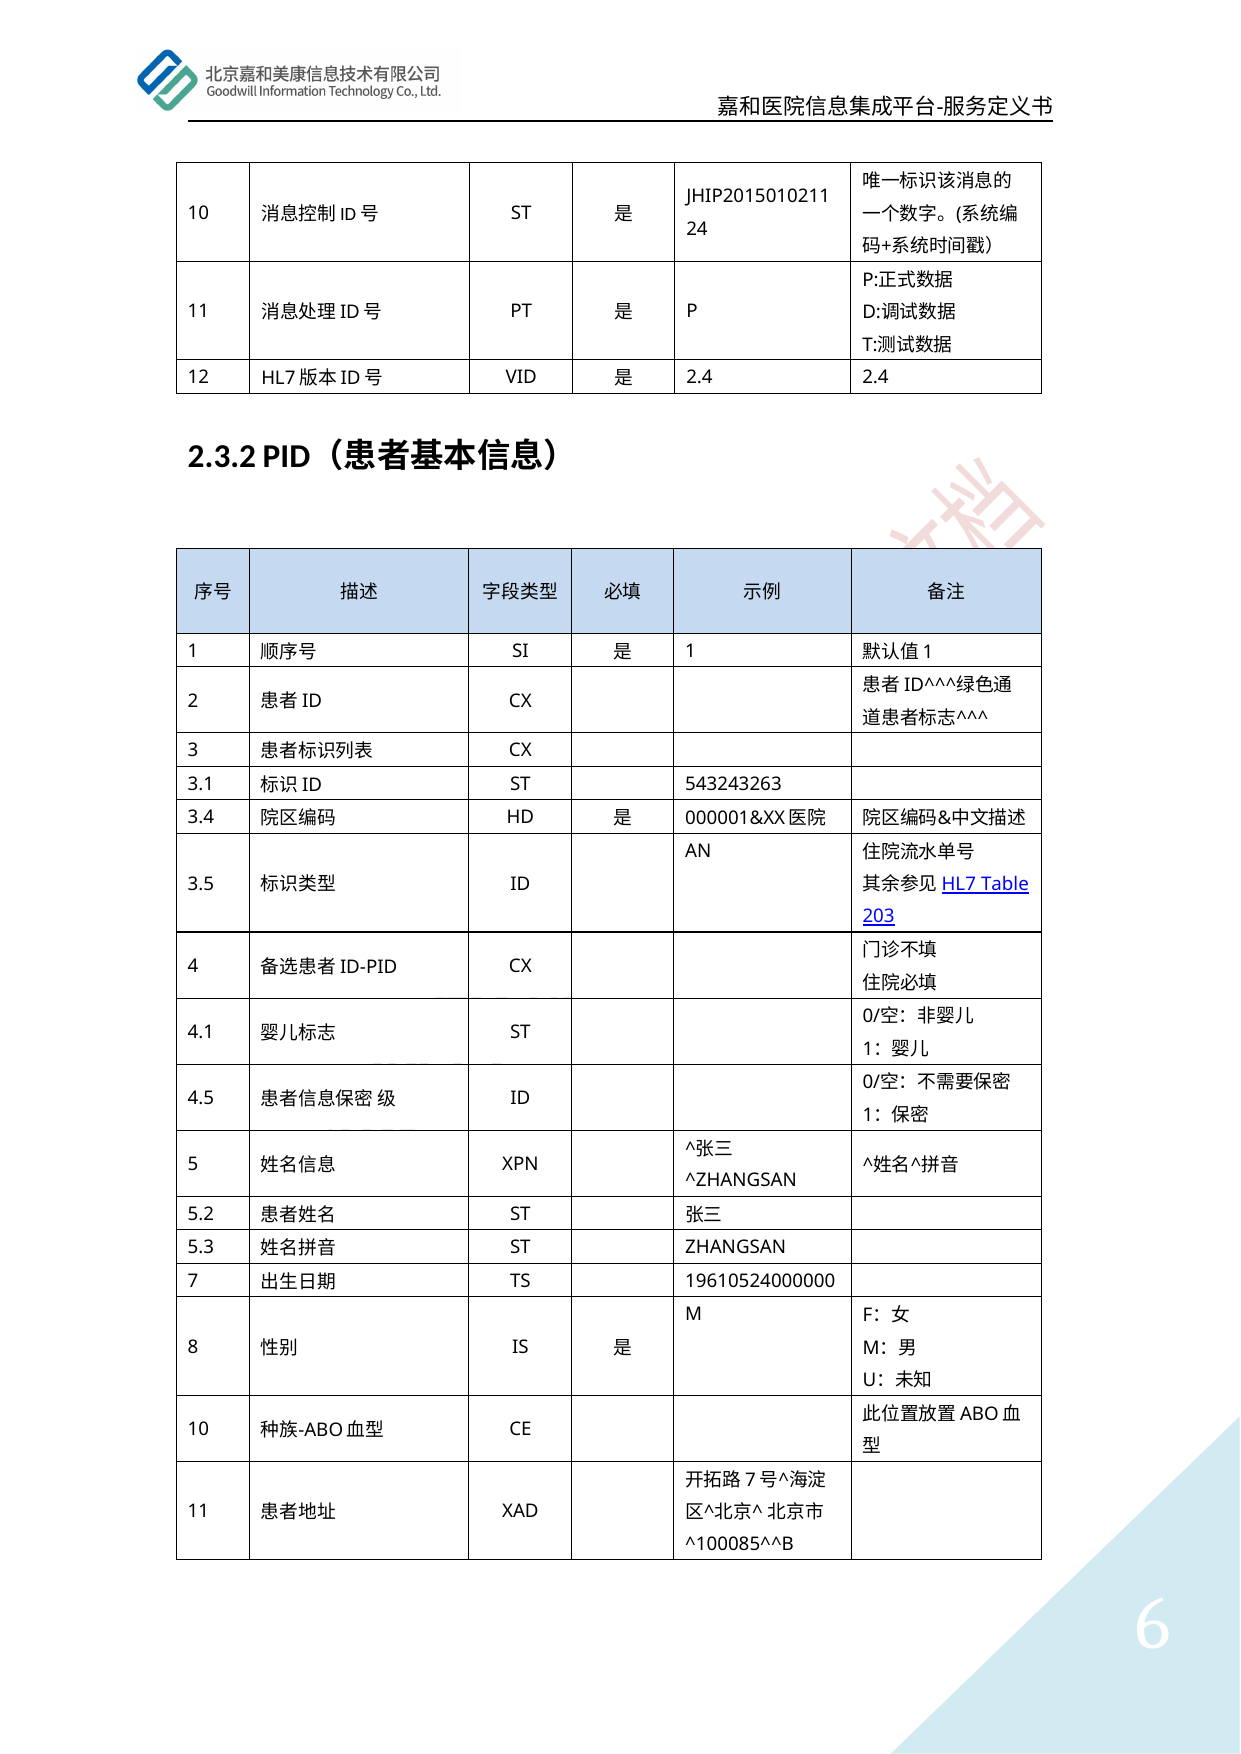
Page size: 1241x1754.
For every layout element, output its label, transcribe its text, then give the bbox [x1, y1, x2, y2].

table_cell 1 [177, 634, 249, 666]
table_cell 患者地址 [250, 1462, 468, 1559]
table_cell 12 [177, 360, 249, 393]
subtitle PID（患者基本信息） [187, 421, 1053, 486]
table_cell 2 [177, 667, 249, 732]
table_cell 患者信息保密 级 [250, 1065, 468, 1129]
table_cell 患者标识列表 [250, 733, 468, 766]
table_cell 唯一标识该消息的一个数字。(系统编码+系统时间戳） [851, 163, 1041, 261]
table_cell [572, 733, 673, 766]
table_cell XAD [469, 1462, 571, 1559]
table_cell [674, 933, 851, 997]
table_cell 门诊不填 住院必填 [852, 933, 1041, 997]
table_cell XPN [469, 1131, 571, 1196]
table_cell ST [469, 1230, 571, 1263]
table_cell 4.5 [177, 1065, 249, 1129]
table_cell [572, 1264, 673, 1296]
table_cell 患者姓名 [250, 1197, 468, 1229]
table_cell 4.1 [177, 999, 249, 1063]
table_cell 543243263 [674, 767, 851, 799]
table_cell 备选患者 ID-PID [250, 933, 468, 997]
table_cell 种族-ABO血型 [250, 1396, 468, 1461]
table_cell ^姓名^拼音 [852, 1131, 1041, 1196]
table_cell P [675, 262, 850, 359]
table_header 描述 [250, 549, 468, 633]
table_cell 0/空：不需要保密 1：保密 [852, 1065, 1041, 1129]
table_cell [852, 1197, 1041, 1229]
table_cell [572, 1197, 673, 1229]
table_cell [572, 667, 673, 732]
table_cell IS [469, 1297, 571, 1395]
table_cell 院区编码&中文描述 [852, 800, 1041, 833]
table_cell 19610524000000 [674, 1264, 851, 1296]
table_cell [852, 767, 1041, 799]
table_cell CX [469, 733, 571, 766]
table_cell 是 [572, 634, 673, 666]
table_cell [852, 1264, 1041, 1296]
table_cell [572, 999, 673, 1063]
table_cell CX [469, 667, 571, 732]
table_cell 1 [674, 634, 851, 666]
table_cell 患者 ID^^^绿色通 道患者标志^^^ [852, 667, 1041, 732]
table_cell SI [469, 634, 571, 666]
table_cell [572, 1230, 673, 1263]
table_cell 住院流水单号 其余参见 HL7 Table 203 [852, 834, 1041, 931]
table_cell [674, 733, 851, 766]
table_cell [852, 1462, 1041, 1559]
table_cell ZHANGSAN [674, 1230, 851, 1263]
table_cell 默认值1 [852, 634, 1041, 666]
table_cell P:正式数据 D:调试数据 T:测试数据 [851, 262, 1041, 359]
table_cell 患者ID [250, 667, 468, 732]
table_cell 10 [177, 163, 249, 261]
table_cell [674, 1065, 851, 1129]
table_cell [572, 1065, 673, 1129]
table_cell [572, 834, 673, 931]
table_cell 标识类型 [250, 834, 468, 931]
table_cell ST [469, 999, 571, 1063]
table_cell ^张三^ZHANGSAN [674, 1131, 851, 1196]
table_cell VID [470, 360, 572, 393]
table_cell M [674, 1297, 851, 1395]
table_cell 5.2 [177, 1197, 249, 1229]
table_cell 姓名拼音 [250, 1230, 468, 1263]
table_header 字段类型 [469, 549, 571, 633]
table_cell ST [469, 1197, 571, 1229]
table_cell ID [469, 1065, 571, 1129]
table_cell 姓名信息 [250, 1131, 468, 1196]
table_cell 开拓路7号^海淀区^北京^ 北京市^100085^^B [674, 1462, 851, 1559]
table_cell [572, 1462, 673, 1559]
table_cell [674, 999, 851, 1063]
table_cell AN [674, 834, 851, 931]
table_cell [572, 1131, 673, 1196]
table_cell [572, 767, 673, 799]
table_cell 10 [177, 1396, 249, 1461]
table_cell [674, 1396, 851, 1461]
table_cell PT [470, 262, 572, 359]
table_cell 3 [177, 733, 249, 766]
table_cell TS [469, 1264, 571, 1296]
table_cell 出生日期 [250, 1264, 468, 1296]
table_cell [852, 733, 1041, 766]
table_cell 此位置放置ABO血型 [852, 1396, 1041, 1461]
table_cell 3.4 [177, 800, 249, 833]
table_cell 是 [573, 262, 674, 359]
table_cell 张三 [674, 1197, 851, 1229]
table_cell [572, 1396, 673, 1461]
table_cell HL7版本ID号 [250, 360, 469, 393]
table_cell JHIP201501021124 [675, 163, 850, 261]
table_cell [572, 933, 673, 997]
table_cell 8 [177, 1297, 249, 1395]
table_cell 0/空：非婴儿 1：婴儿 [852, 999, 1041, 1063]
table_cell 11 [177, 1462, 249, 1559]
table_cell [852, 1230, 1041, 1263]
table_cell 是 [572, 800, 673, 833]
table_header 备注 [852, 549, 1041, 633]
table_cell 5 [177, 1131, 249, 1196]
table_cell 是 [573, 360, 674, 393]
table_cell 是 [573, 163, 674, 261]
table_cell 7 [177, 1264, 249, 1296]
table_cell 消息处理ID号 [250, 262, 469, 359]
picture [134, 46, 461, 114]
table_cell ST [469, 767, 571, 799]
table_cell 3.5 [177, 834, 249, 931]
table_cell 5.3 [177, 1230, 249, 1263]
table_cell [674, 667, 851, 732]
table_cell 标识ID [250, 767, 468, 799]
table_cell 11 [177, 262, 249, 359]
table_cell 2.4 [675, 360, 850, 393]
table_cell 院区编码 [250, 800, 468, 833]
table_cell 4 [177, 933, 249, 997]
table_cell 消息控制ID 号 [250, 163, 469, 261]
table_cell 顺序号 [250, 634, 468, 666]
table_cell CX [469, 933, 571, 997]
table_header 序号 [177, 549, 249, 633]
table_cell HD [469, 800, 571, 833]
table_header 示例 [674, 549, 851, 633]
table_cell 3.1 [177, 767, 249, 799]
table_cell 000001&XX医院 [674, 800, 851, 833]
table_cell 婴儿标志 [250, 999, 468, 1063]
table_cell ST [470, 163, 572, 261]
table_cell 性别 [250, 1297, 468, 1395]
table_cell F：女 M：男 U：未知 [852, 1297, 1041, 1395]
table_cell 2.4 [851, 360, 1041, 393]
table_cell CE [469, 1396, 571, 1461]
table_cell 是 [572, 1297, 673, 1395]
table_cell ID [469, 834, 571, 931]
table_header 必填 [572, 549, 673, 633]
